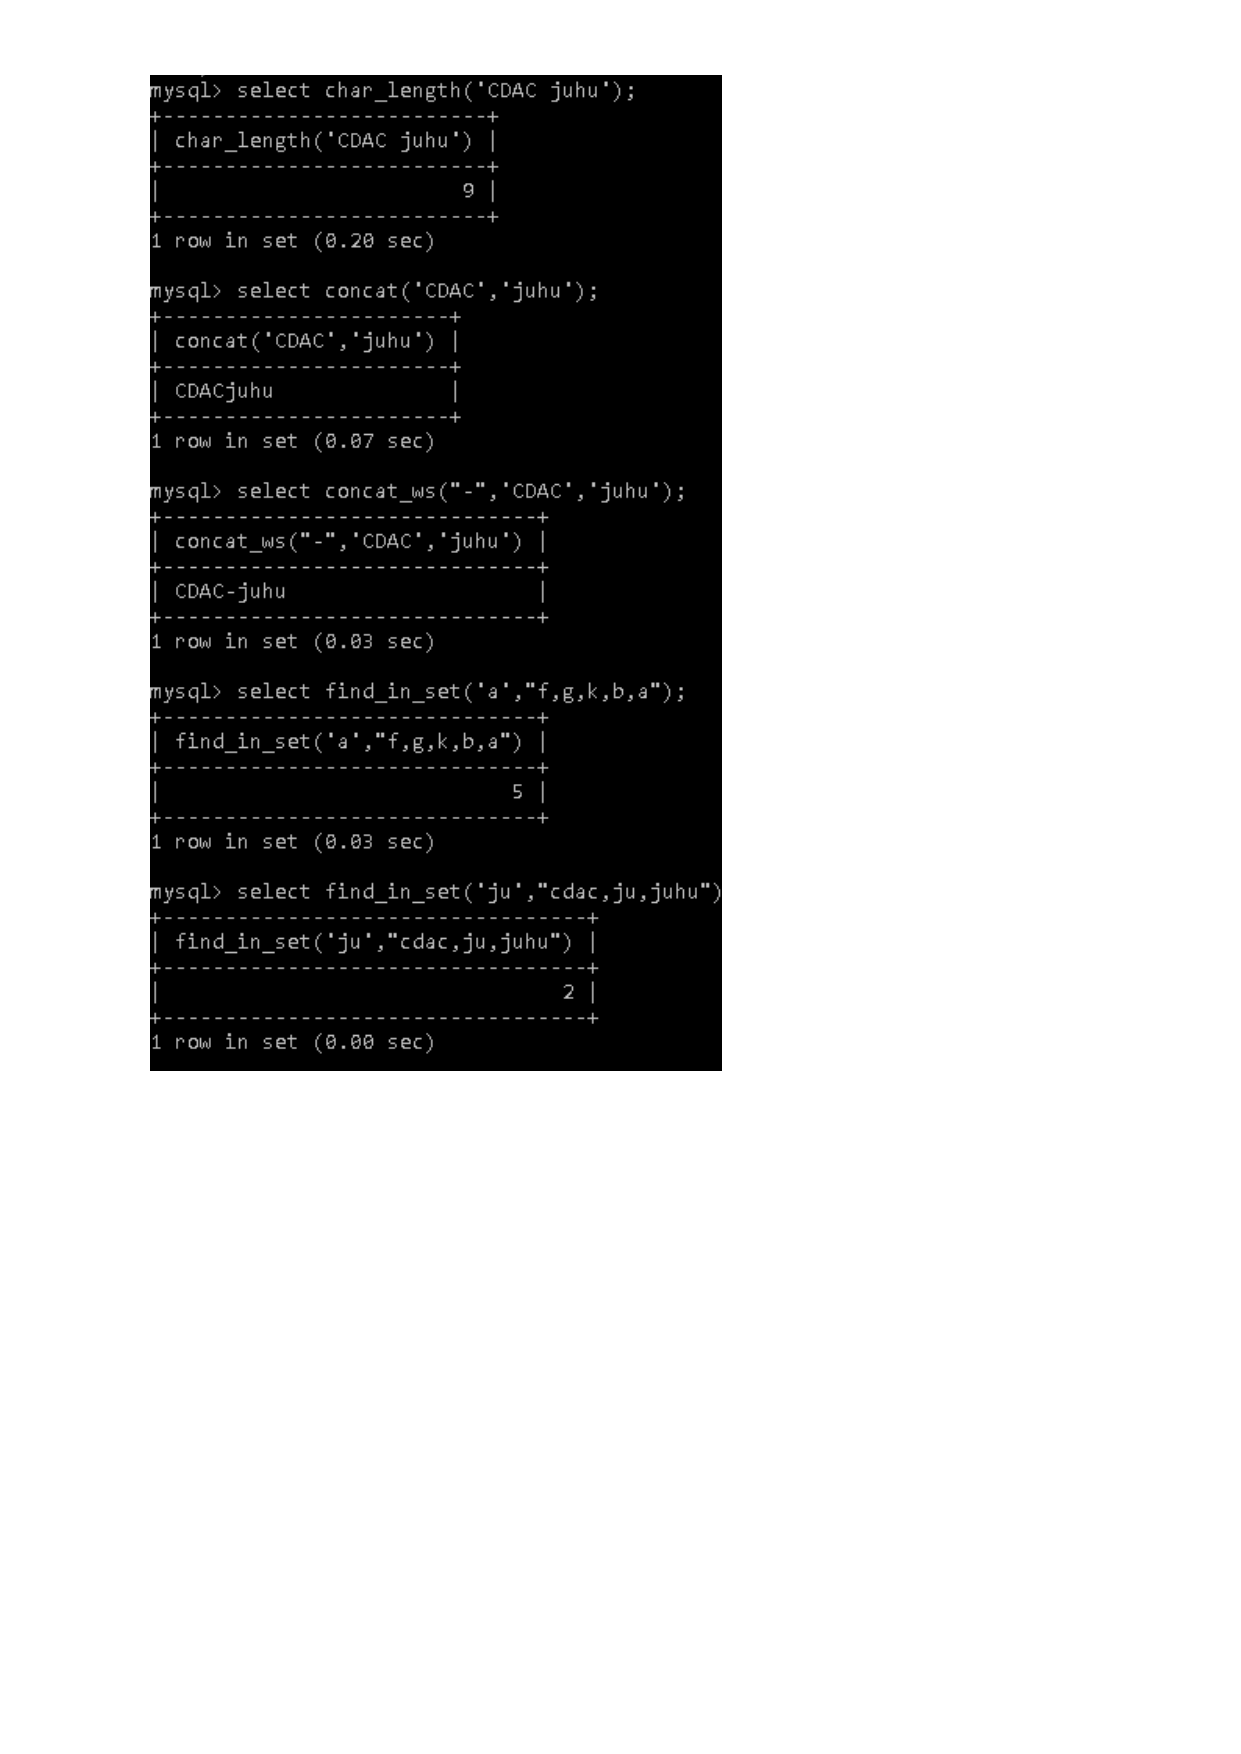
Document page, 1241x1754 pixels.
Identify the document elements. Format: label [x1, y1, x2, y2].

picture [150, 75, 722, 1071]
